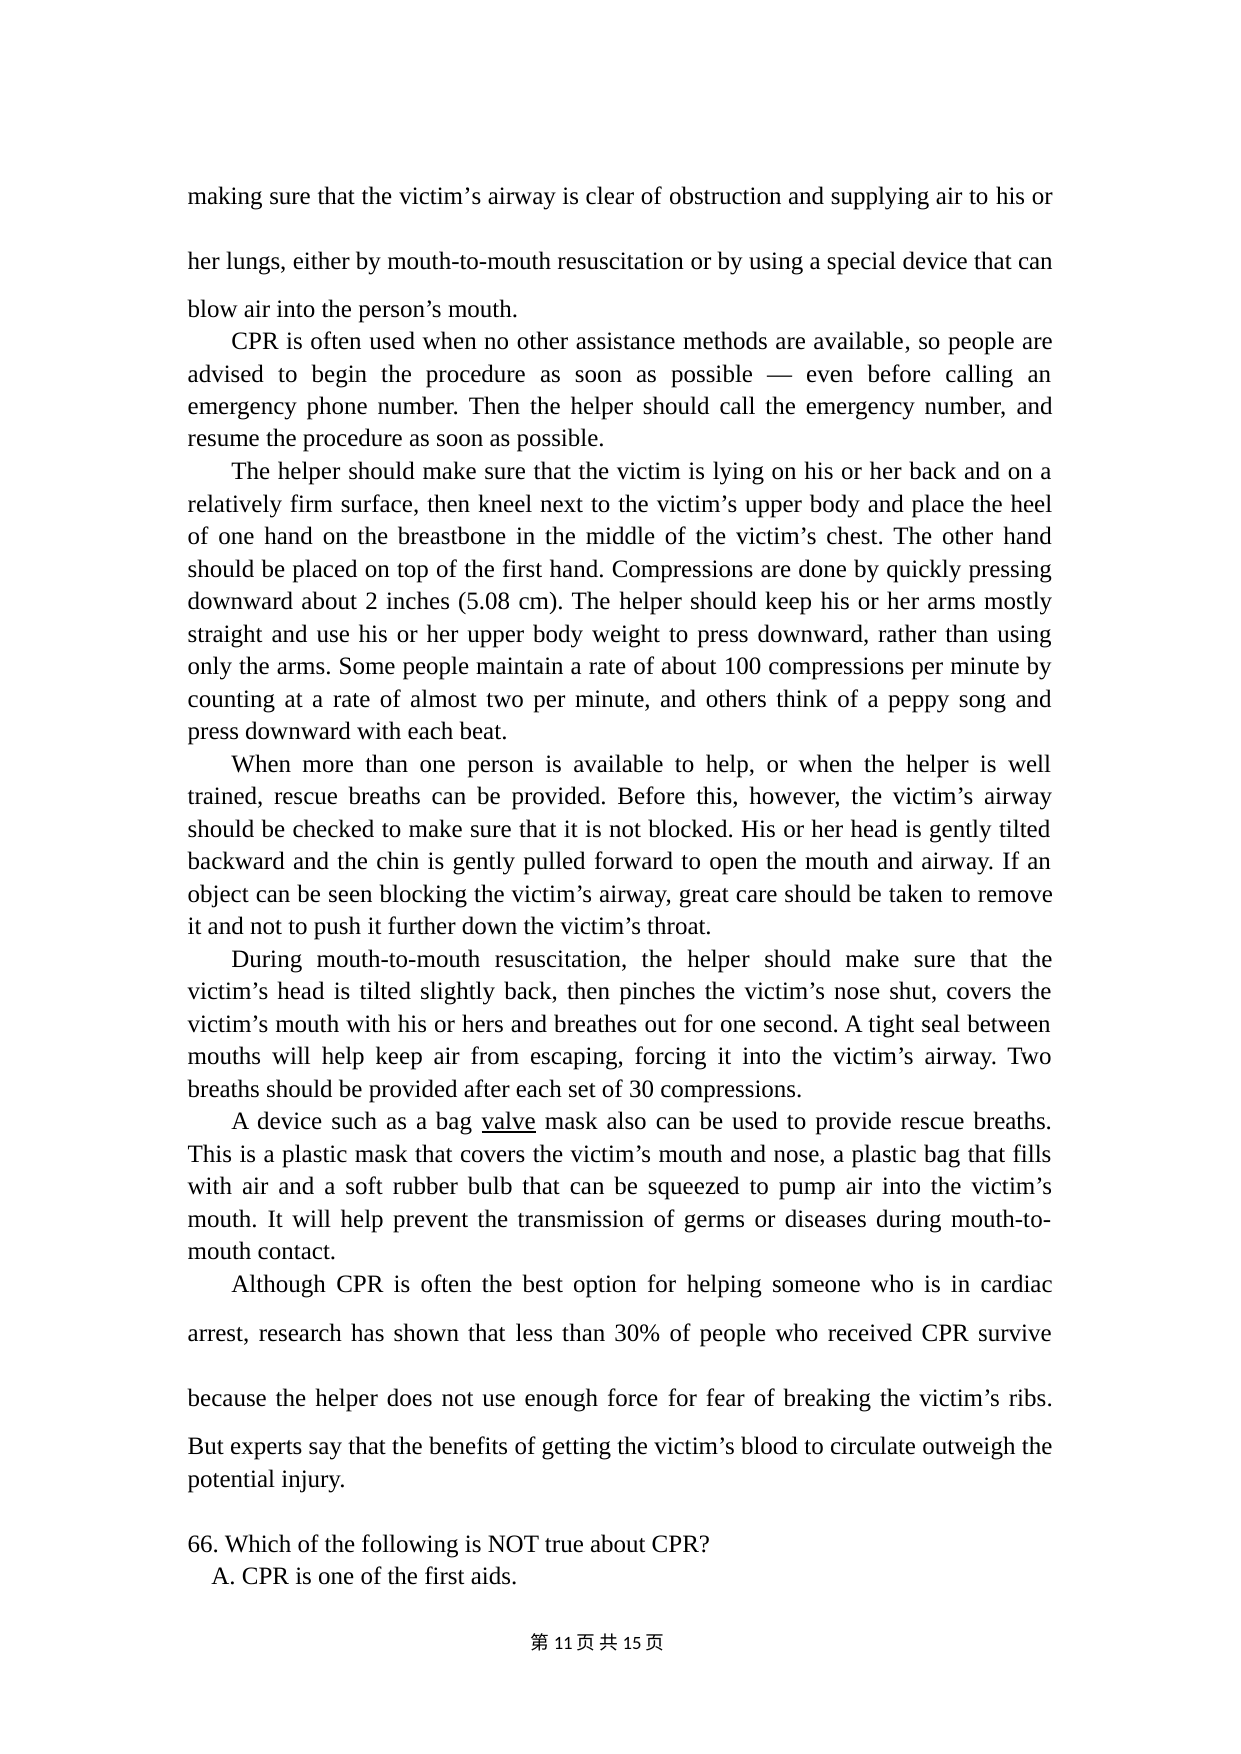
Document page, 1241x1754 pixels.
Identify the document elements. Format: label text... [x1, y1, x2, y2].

text The helper should make sure that the victim is lying on his or her back and on a relatively firm surface, then kneel next to the victim’s upper body and place the heel of one hand on the breastbone in the middle of the victim’s chest. The other hand should be placed on top of the first hand. Compressions are done by quickly pressing downward about 2 inches (5.08 cm). The helper should keep his or her arms mostly straight and use his or her upper body weight to press downward, rather than using only the arms. Some people maintain a rate of about 100 compressions per minute by counting at a rate of almost two per minute, and others think of a peppy song and press downward with each beat. [187, 454, 1053, 747]
text CPR is often used when no other assistance methods are available, so people are advised to begin the procedure as soon as possible — even before calling an emergency phone number. Then the helper should call the emergency number, and resume the procedure as soon as possible. [187, 324, 1053, 454]
text During mouth-to-mouth resuscitation, the helper should make sure that the victim’s head is tilted slightly back, then pinches the victim’s nose shut, covers the victim’s mouth with his or hers and breathes out for one second. A tight seal between mouths will help keep air from escaping, forcing it into the victim’s airway. Two breaths should be provided after each set of 30 compressions. [187, 942, 1053, 1104]
text A device such as a bag valve mask also can be used to provide rescue breaths. This is a plastic mask that covers the victim’s mouth and nose, a plastic bag that fills with air and a soft rubber bulb that can be squeezed to pump air into the victim’s mouth. It will help prevent the transmission of germs or diseases during mouth-to-mouth contact. [187, 1104, 1053, 1267]
text Although CPR is often the best option for helping someone who is in cardiac arrest, research has shown that less than 30% of people who received CPR survive because the helper does not use enough force for fear of breaking the victim’s ribs. But experts say that the benefits of getting the victim’s blood to circulate outweigh the potential injury. [187, 1267, 1053, 1494]
text 66. Which of the following is NOT true about CPR? [187, 1527, 1053, 1559]
text When more than one person is available to help, or when the helper is well trained, rescue breaths can be provided. Before this, however, the victim’s airway should be checked to make sure that it is not blocked. His or her head is gently tilted backward and the chin is gently pulled forward to open the mouth and airway. If an object can be seen blocking the victim’s airway, great care should be taken to remove it and not to push it further down the victim’s throat. [187, 747, 1053, 942]
text A. CPR is one of the first aids. [187, 1559, 1053, 1592]
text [187, 162, 1053, 324]
